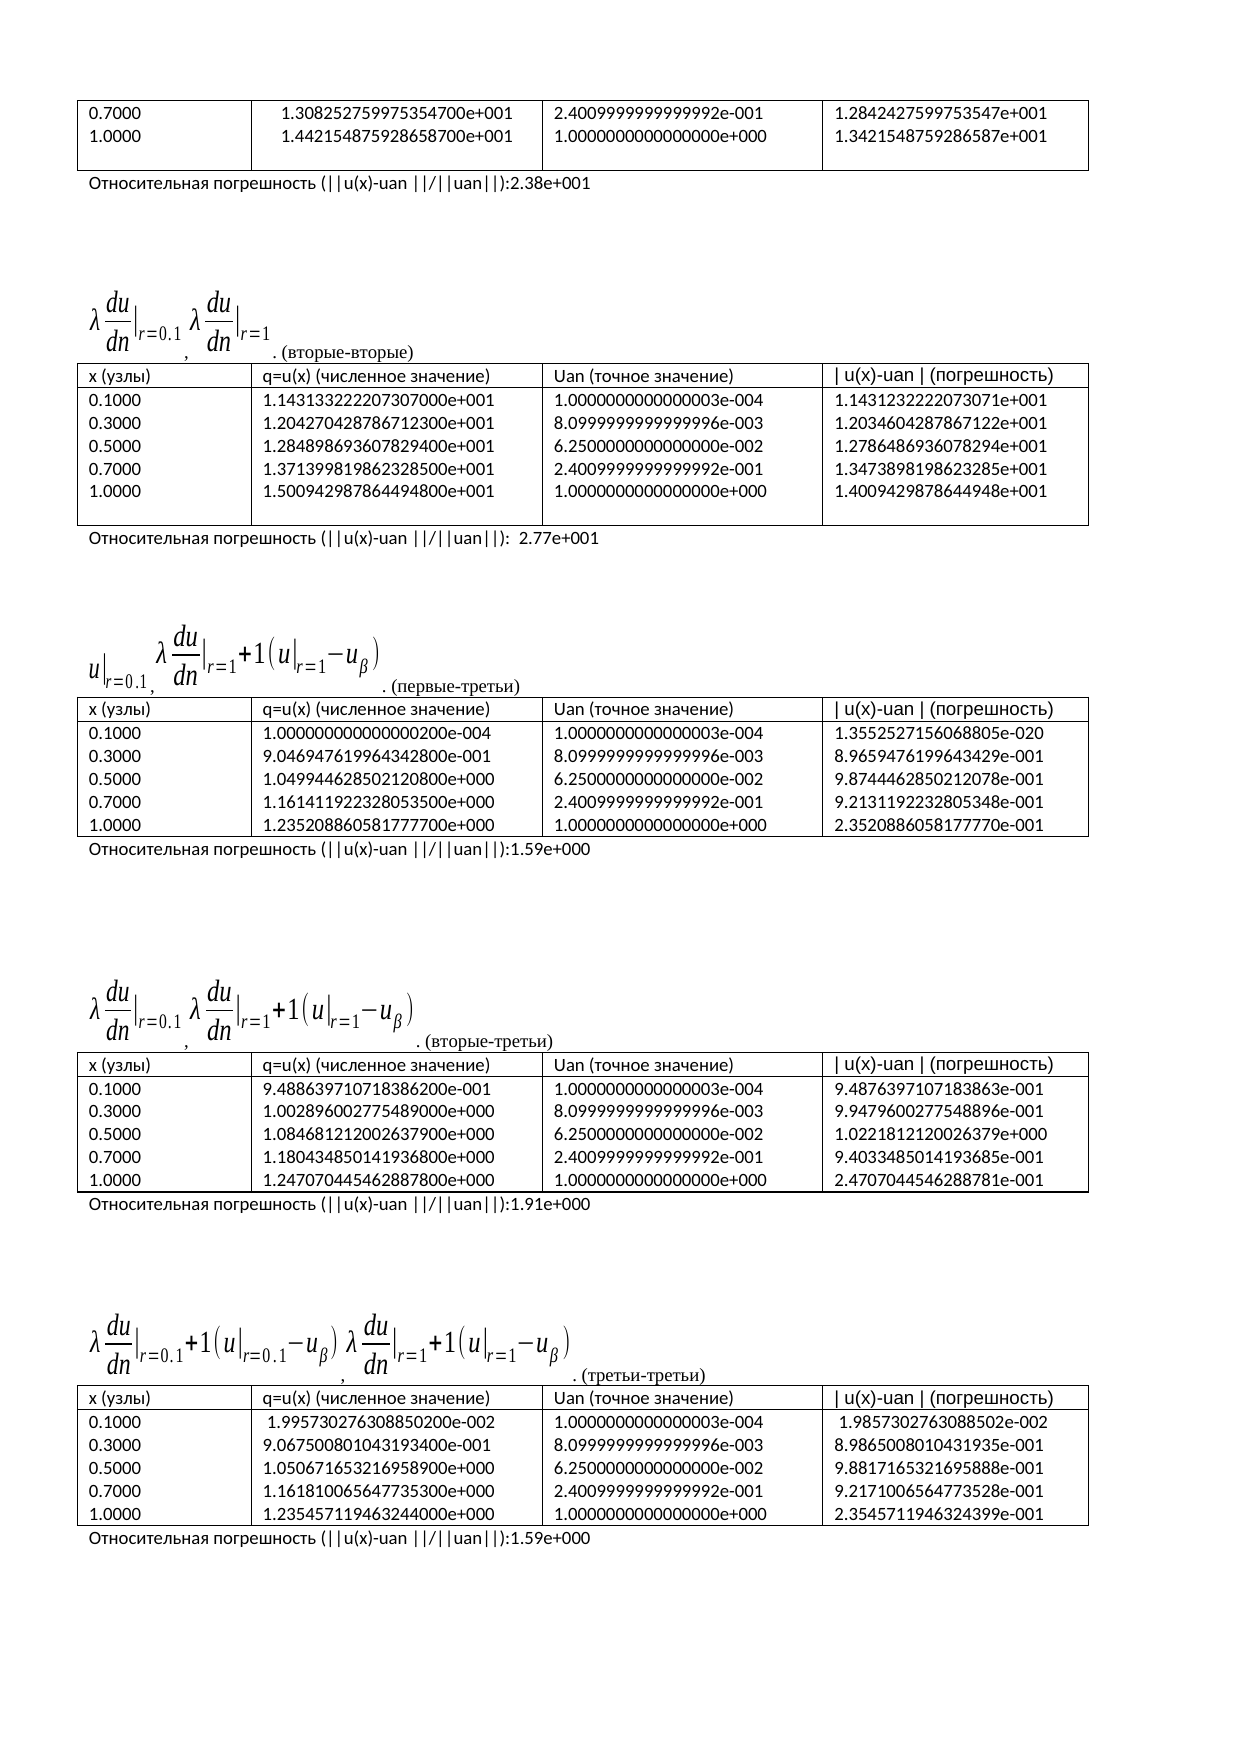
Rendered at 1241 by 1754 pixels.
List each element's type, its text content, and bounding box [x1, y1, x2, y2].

table_cell 1.000000000000000200e-004 9.046947619964342800e-001 1.049944628502120800e+000 1.161411922328053500e+000 1.235208860581777700e+000 [252, 722, 542, 836]
table_header Uan (точное значение) [543, 364, 822, 387]
text Относительная погрешность (||u(x)-uan ||/||uan||): 2.77e+001 [89, 526, 1152, 549]
table_header Uan (точное значение) [543, 1386, 822, 1409]
text Относительная погрешность (||u(x)-uan ||/||uan||):1.59e+000 [89, 1526, 1152, 1549]
text ,. (вторые-вторые) [89, 286, 1152, 363]
table_header х (узлы) [78, 1386, 251, 1409]
text ,. (вторые-третьи) [89, 975, 1152, 1052]
table_cell 0.1000 0.3000 0.5000 0.7000 1.0000 [78, 1410, 251, 1525]
table_header | u(x)-uan | (погрешность) [823, 1386, 1088, 1409]
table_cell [823, 101, 1088, 170]
table_cell 1.0000000000000003e-004 8.0999999999999996e-003 6.2500000000000000e-002 2.4009999999999992e-001 1.0000000000000000e+000 [543, 722, 822, 836]
table_header | u(x)-uan | (погрешность) [823, 364, 1088, 387]
table_header q=u(x) (численное значение) [252, 698, 542, 721]
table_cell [252, 101, 542, 170]
table_cell 1.143133222207307000e+001 1.204270428786712300e+001 1.284898693607829400e+001 1.371399819862328500e+001 1.500942987864494800e+001 [252, 388, 542, 525]
table_header | u(x)-uan | (погрешность) [823, 1053, 1088, 1076]
table_cell 0.1000 0.3000 0.5000 0.7000 1.0000 [78, 388, 251, 525]
table_cell 9.4876397107183863e-001 9.9479600277548896e-001 1.0221812120026379e+000 9.4033485014193685e-001 2.4707044546288781e-001 [823, 1077, 1088, 1191]
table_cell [78, 101, 251, 170]
table_header q=u(x) (численное значение) [252, 364, 542, 387]
text ,. (третьи-третьи) [89, 1308, 1152, 1385]
table_header Uan (точное значение) [543, 1053, 822, 1076]
table_header х (узлы) [78, 364, 251, 387]
table_header Uan (точное значение) [543, 698, 822, 721]
text ,. (первые-третьи) [89, 619, 1152, 697]
text Относительная погрешность (||u(x)-uan ||/||uan||):1.59e+000 [89, 837, 1152, 860]
table_header х (узлы) [78, 698, 251, 721]
text Относительная погрешность (||u(x)-uan ||/||uan||):1.91e+000 [89, 1192, 1152, 1215]
table_cell 9.488639710718386200e-001 1.002896002775489000e+000 1.084681212002637900e+000 1.180434850141936800e+000 1.247070445462887800e+000 [252, 1077, 542, 1191]
table_cell 1.0000000000000003e-004 8.0999999999999996e-003 6.2500000000000000e-002 2.4009999999999992e-001 1.0000000000000000e+000 [543, 1077, 822, 1191]
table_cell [543, 101, 822, 170]
table_header х (узлы) [78, 1053, 251, 1076]
table_cell 1.995730276308850200e-002 9.067500801043193400e-001 1.050671653216958900e+000 1.161810065647735300e+000 1.235457119463244000e+000 [252, 1410, 542, 1525]
table_cell 1.3552527156068805e-020 8.9659476199643429e-001 9.8744462850212078e-001 9.2131192232805348e-001 2.3520886058177770e-001 [823, 722, 1088, 836]
table_cell 0.1000 0.3000 0.5000 0.7000 1.0000 [78, 1077, 251, 1191]
table_header q=u(x) (численное значение) [252, 1386, 542, 1409]
table_header q=u(x) (численное значение) [252, 1053, 542, 1076]
table_cell 1.0000000000000003e-004 8.0999999999999996e-003 6.2500000000000000e-002 2.4009999999999992e-001 1.0000000000000000e+000 [543, 388, 822, 525]
table_cell 1.9857302763088502e-002 8.9865008010431935e-001 9.8817165321695888e-001 9.2171006564773528e-001 2.3545711946324399e-001 [823, 1410, 1088, 1525]
table_cell 1.1431232222073071e+001 1.2034604287867122e+001 1.2786486936078294e+001 1.3473898198623285e+001 1.4009429878644948e+001 [823, 388, 1088, 525]
table_cell 0.1000 0.3000 0.5000 0.7000 1.0000 [78, 722, 251, 836]
table_cell 1.0000000000000003e-004 8.0999999999999996e-003 6.2500000000000000e-002 2.4009999999999992e-001 1.0000000000000000e+000 [543, 1410, 822, 1525]
table_header | u(x)-uan | (погрешность) [823, 698, 1088, 721]
text Относительная погрешность (||u(x)-uan ||/||uan||):2.38e+001 [89, 171, 1152, 194]
